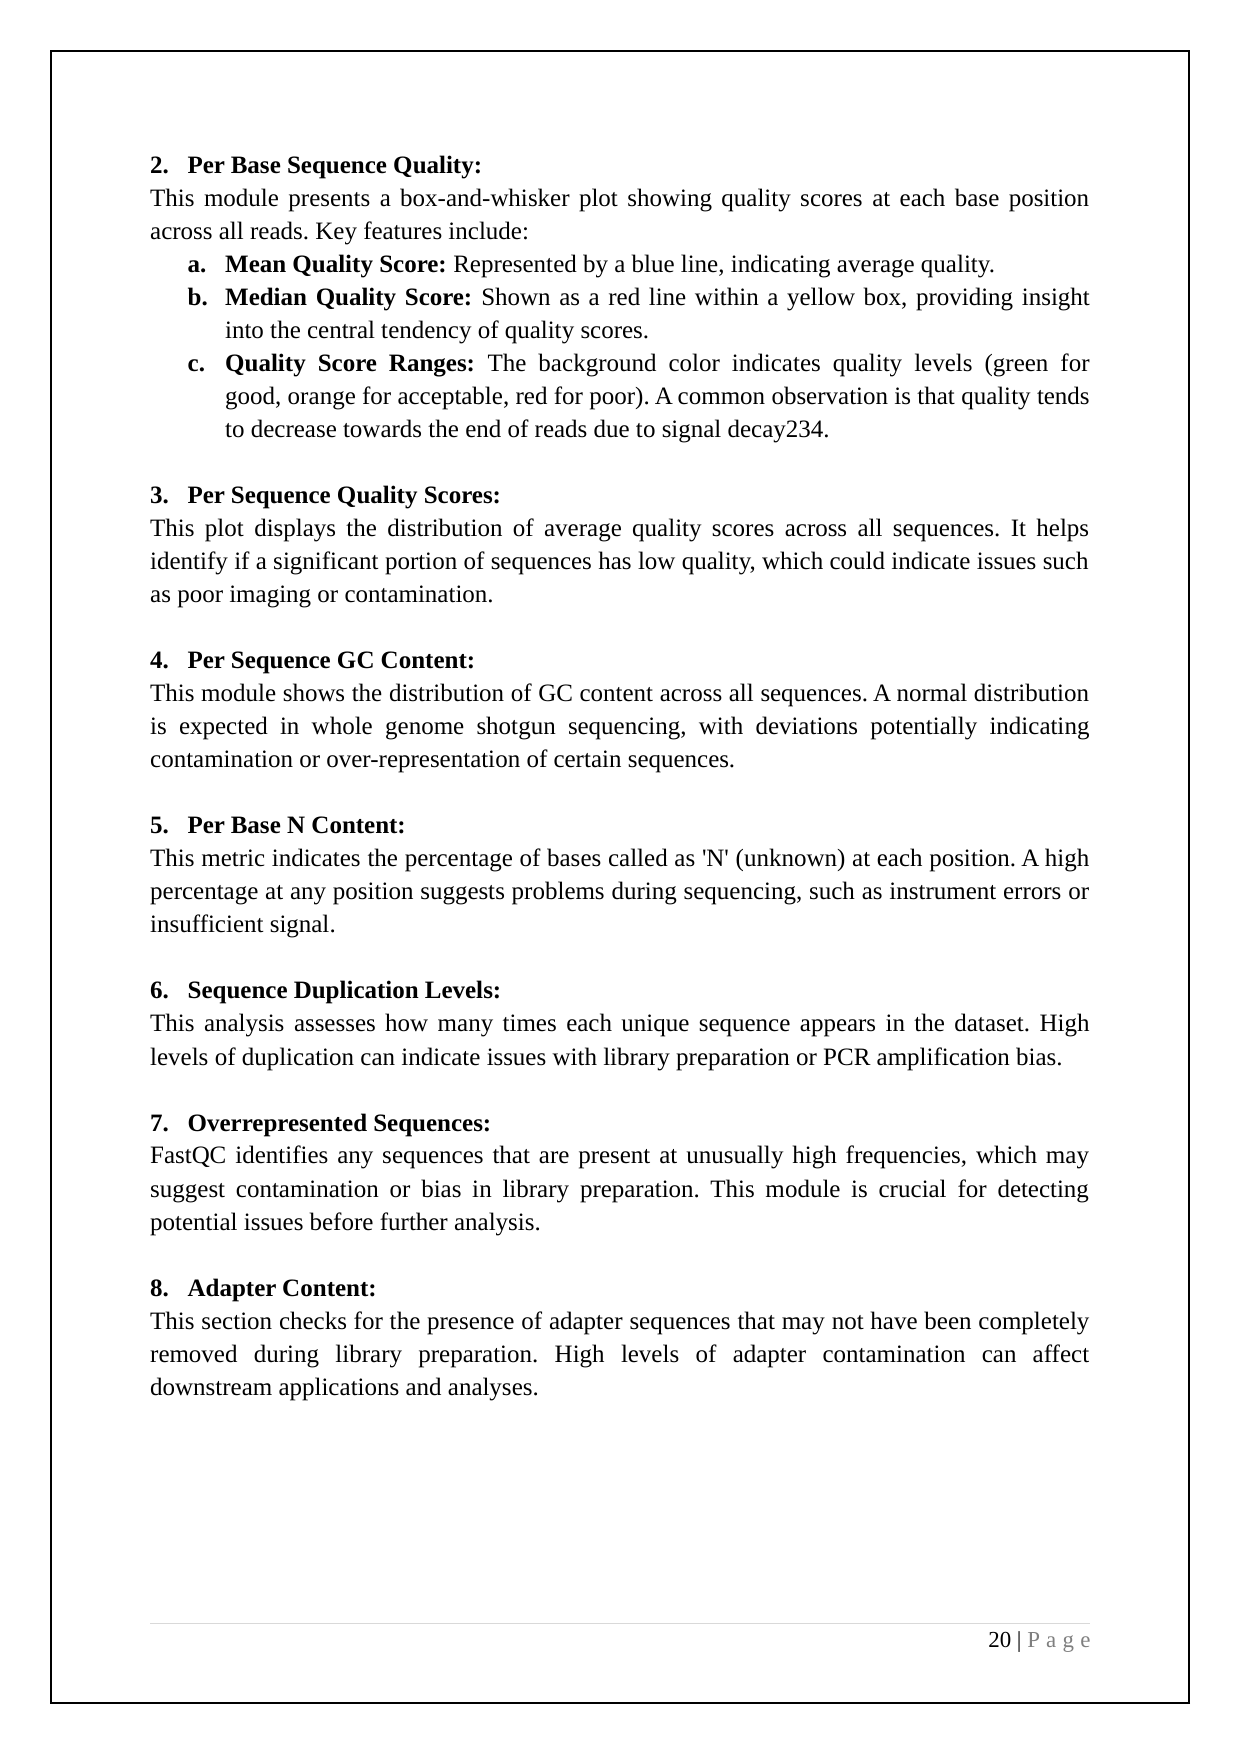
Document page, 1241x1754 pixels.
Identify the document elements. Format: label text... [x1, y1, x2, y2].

text This analysis assesses how many times each unique sequence appears in the dataset. High levels of duplication can indicate issues with library preparation or PCR amplification bias. [150, 1008, 1090, 1070]
text This module presents a box-and-whisker plot showing quality scores at each base position across all reads. Key features include: [150, 183, 1090, 245]
list Quality Score Ranges: The background color indicates quality levels (green for good, orange for acceptable, red for poor). A common observation is that quality tends to decrease towards the end of reads due to signal decay234. [187, 348, 1090, 443]
list Mean Quality Score: Represented by a blue line, indicating average quality. [187, 249, 1090, 278]
text This plot displays the distribution of average quality scores across all sequences. It helps identify if a significant portion of sequences has low quality, which could indicate issues such as poor imaging or contamination. [150, 513, 1090, 608]
list Overrepresented Sequences: [150, 1108, 1090, 1136]
text This section checks for the presence of adapter sequences that may not have been completely removed during library preparation. High levels of adapter contamination can affect downstream applications and analyses. [150, 1306, 1090, 1401]
list Per Base Sequence Quality: [150, 150, 1090, 179]
list Sequence Duplication Levels: [150, 976, 1090, 1004]
list Per Sequence GC Content: [150, 645, 1090, 674]
text FastQC identifies any sequences that are present at unusually high frequencies, which may suggest contamination or bias in library preparation. This module is crucial for detecting potential issues before further analysis. [150, 1141, 1090, 1235]
text This metric indicates the percentage of bases called as 'N' (unknown) at each position. A high percentage at any position suggests problems during sequencing, such as instrument errors or insufficient signal. [150, 843, 1090, 938]
list Median Quality Score: Shown as a red line within a yellow box, providing insight into the central tendency of quality scores. [187, 282, 1090, 344]
list Per Base N Content: [150, 810, 1090, 839]
list Adapter Content: [150, 1273, 1090, 1301]
text This module shows the distribution of GC content across all sequences. A normal distribution is expected in whole genome shotgun sequencing, with deviations potentially indicating contamination or over-representation of certain sequences. [150, 678, 1090, 773]
list Per Sequence Quality Scores: [150, 480, 1090, 509]
